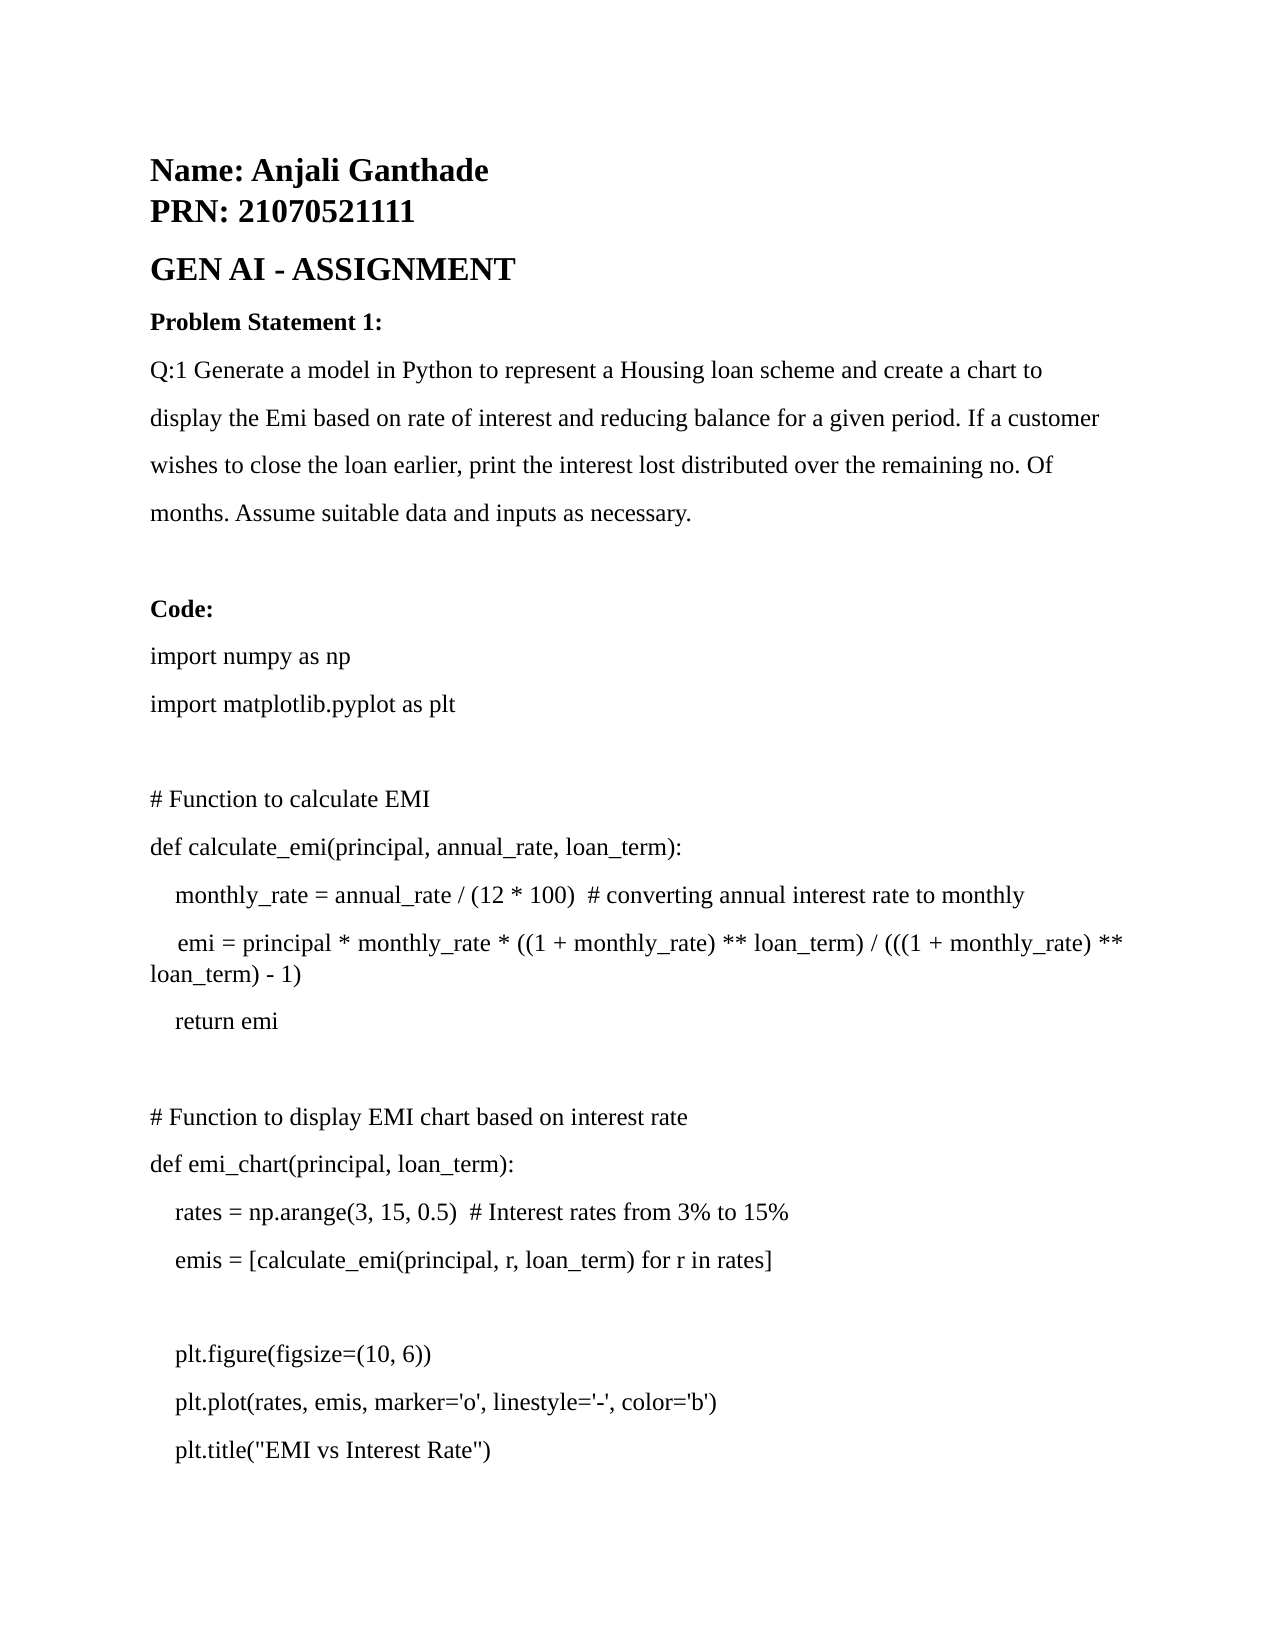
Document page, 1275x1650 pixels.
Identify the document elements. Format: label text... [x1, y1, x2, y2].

text rates = np.arange(3, 15, 0.5) # Interest rates from 3% to 15% [150, 1197, 1125, 1226]
text # Function to display EMI chart based on interest rate [150, 1102, 1125, 1131]
text def emi_chart(principal, loan_term): [150, 1149, 1125, 1178]
text GEN AI - ASSIGNMENT [150, 249, 1125, 288]
text import matplotlib.pyplot as plt [150, 689, 1125, 718]
text return emi [150, 1006, 1125, 1035]
text Code: [150, 594, 1125, 622]
text def calculate_emi(principal, annual_rate, loan_term): [150, 832, 1125, 861]
text plt.title("EMI vs Interest Rate") [150, 1435, 1125, 1464]
text emis = [calculate_emi(principal, r, loan_term) for r in rates] [150, 1245, 1125, 1274]
text # Function to calculate EMI [150, 784, 1125, 813]
text wishes to close the loan earlier, print the interest lost distributed over the remaining no. Of [150, 451, 1125, 479]
text plt.plot(rates, emis, marker='o', linestyle='-', color='b') [150, 1387, 1125, 1416]
text Problem Statement 1: [150, 307, 1125, 336]
text emi = principal * monthly_rate * ((1 + monthly_rate) ** loan_term) / (((1 + monthly_rate) ** loan_term) - 1) [150, 928, 1125, 987]
text months. Assume suitable data and inputs as necessary. [150, 498, 1125, 527]
text plt.figure(figsize=(10, 6)) [150, 1339, 1125, 1368]
text display the Emi based on rate of interest and reducing balance for a given period. If a customer [150, 403, 1125, 432]
text Name: Anjali Ganthade PRN: 21070521111 [150, 150, 1125, 230]
text monthly_rate = annual_rate / (12 * 100) # converting annual interest rate to monthly [150, 880, 1125, 909]
text import numpy as np [150, 641, 1125, 670]
text Q:1 Generate a model in Python to represent a Housing loan scheme and create a chart to [150, 355, 1125, 384]
